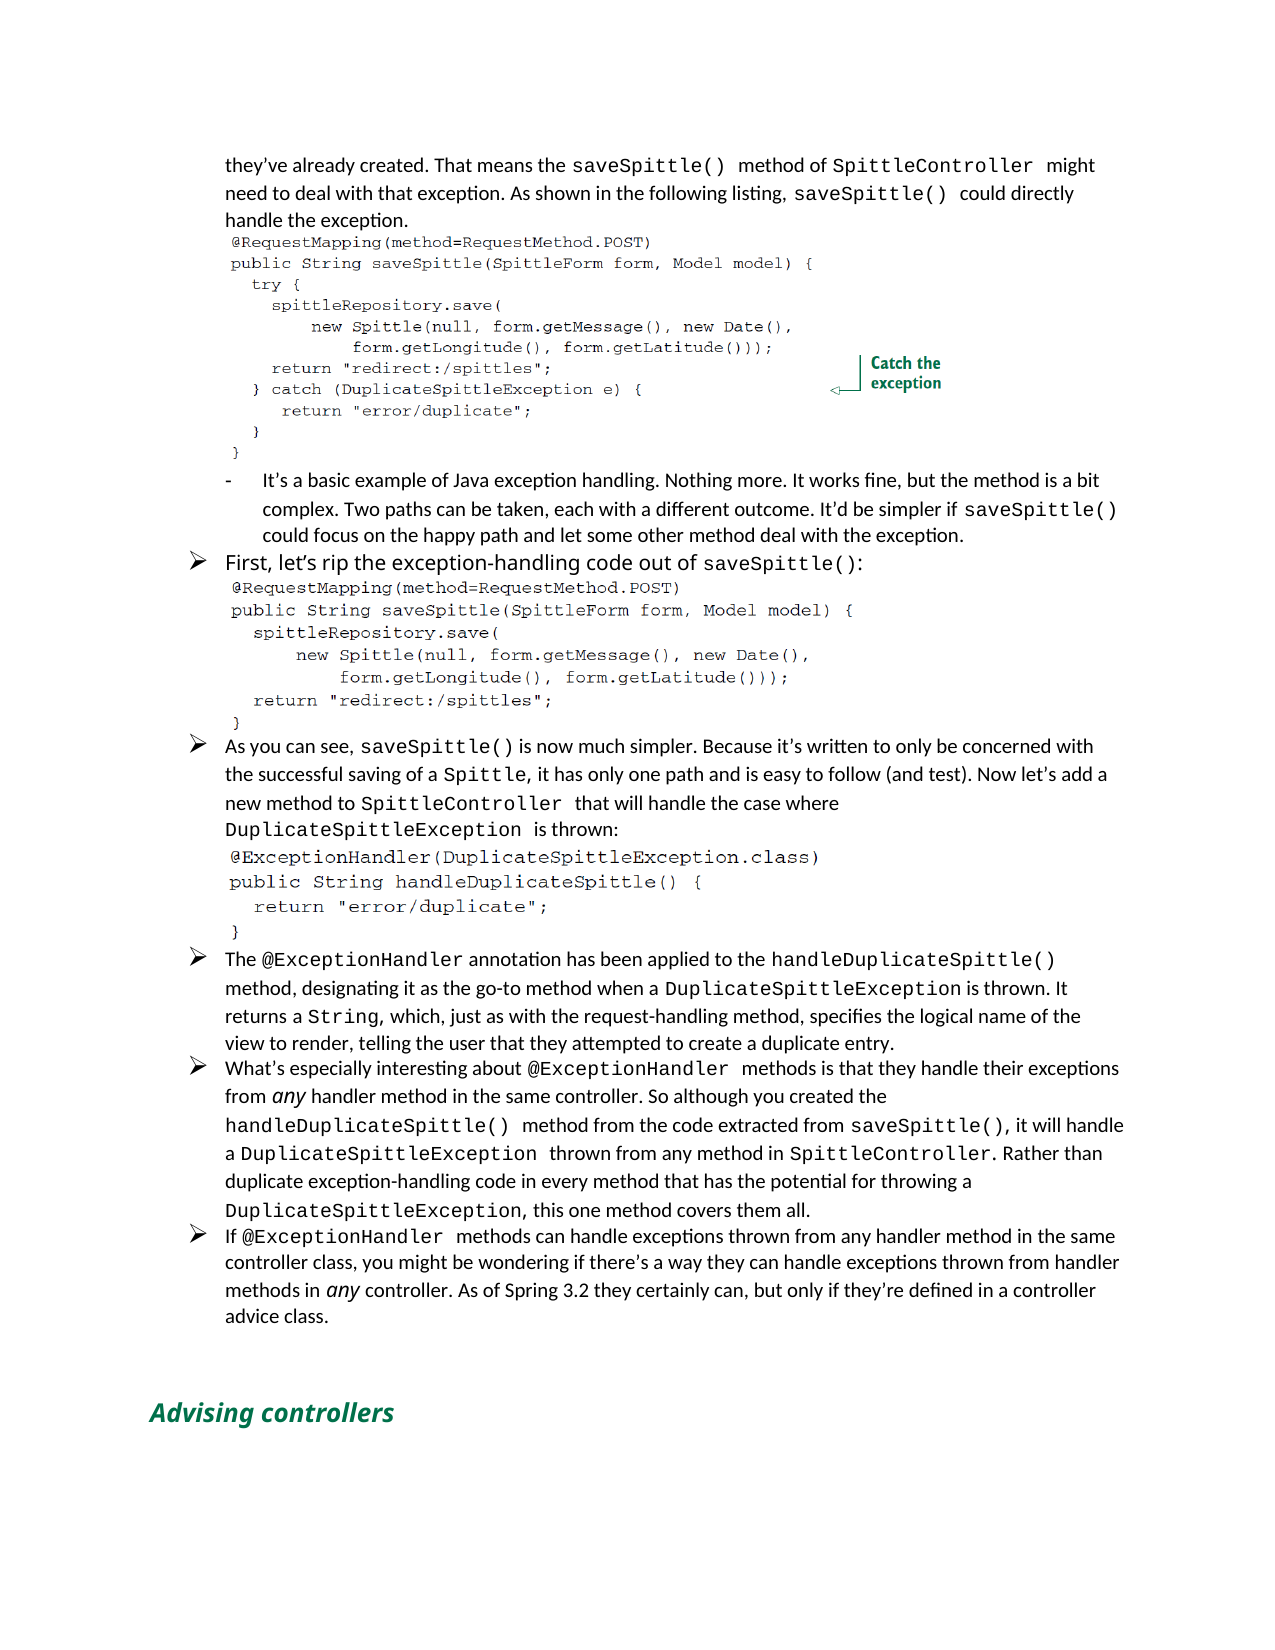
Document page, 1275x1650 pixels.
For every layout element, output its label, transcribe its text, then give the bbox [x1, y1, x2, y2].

picture [225, 842, 829, 947]
picture [225, 576, 858, 734]
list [187, 150, 1125, 232]
list It’s a basic example of Java exception handling. Nothing more. It works fine, but the method is a bit complex. Two paths can be taken, each with a different outcome. It’d be simpler if saveSpittle() could focus on the happy path and let some other method deal with the exception. [225, 465, 1125, 548]
list As you can see, saveSpittle() is now much simpler. Because it’s written to only be concerned with the successful saving of a Spittle, it has only one path and is easy to follow (and test). Now let’s add a new method to SpittleController that will handle the case where DuplicateSpittleException is thrown: [187, 733, 1125, 842]
list First, let’s rip the exception-handling code out of saveSpittle(): [187, 548, 1125, 576]
picture [225, 232, 945, 466]
list What’s especially interesting about @ExceptionHandler methods is that they handle their exceptions from any handler method in the same controller. So although you created the handleDuplicateSpittle() method from the code extracted from saveSpittle(), it will handle a DuplicateSpittleException thrown from any method in SpittleController. Rather than duplicate exception-handling code in every method that has the potential for throwing a DuplicateSpittleException, this one method covers them all. [187, 1055, 1125, 1223]
text Advising controllers [150, 1395, 1125, 1430]
list The @ExceptionHandler annotation has been applied to the handleDuplicateSpittle() method, designating it as the go-to method when a DuplicateSpittleException is thrown. It returns a String, which, just as with the request-handling method, specifies the logical name of the view to render, telling the user that they attempted to create a duplicate entry. [187, 947, 1125, 1055]
list If @ExceptionHandler methods can handle exceptions thrown from any handler method in the same controller class, you might be wondering if there’s a way they can handle exceptions thrown from handler methods in any controller. As of Spring 3.2 they certainly can, but only if they’re defined in a controller advice class. [187, 1223, 1125, 1329]
